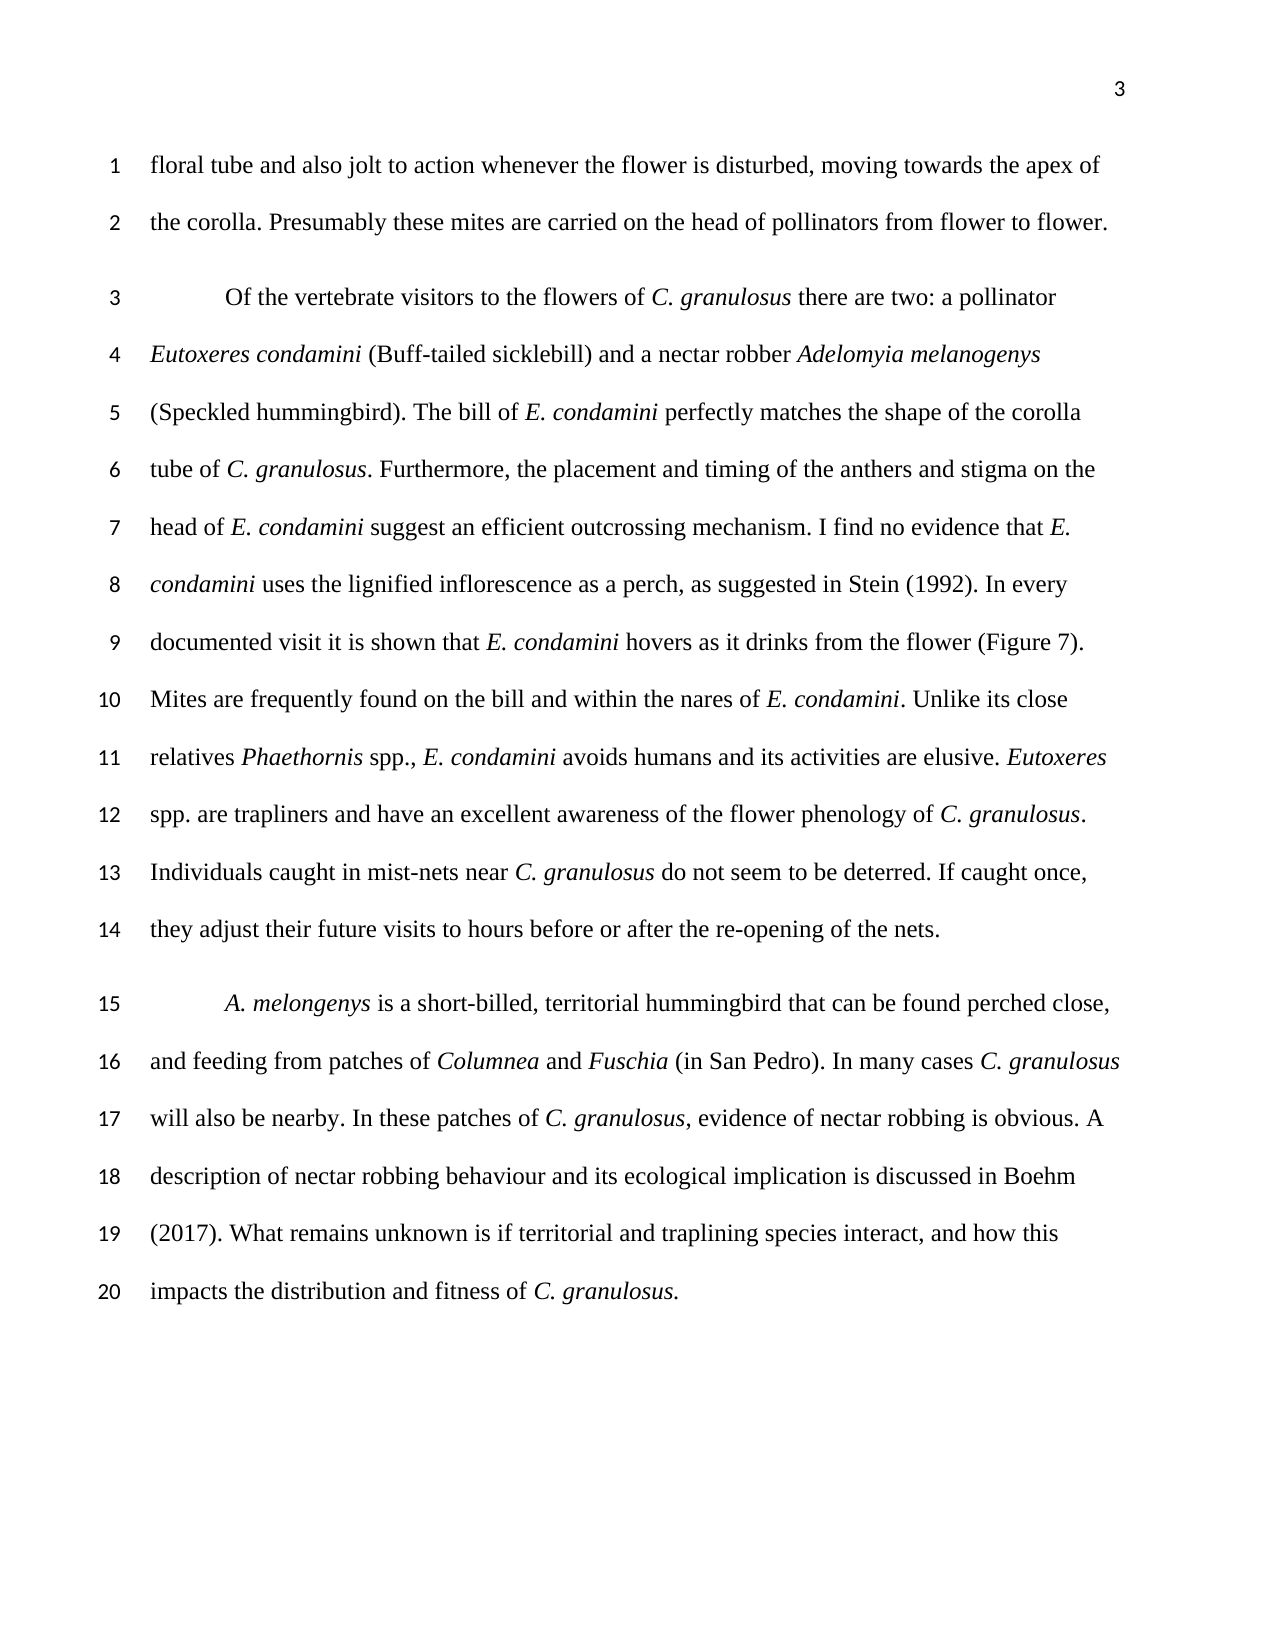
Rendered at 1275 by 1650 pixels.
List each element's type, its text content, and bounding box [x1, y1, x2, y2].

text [150, 150, 1125, 236]
text A. melongenys is a short-billed, territorial hummingbird that can be found perched close, and feeding from patches of Columnea and Fuschia (in San Pedro). In many cases C. granulosus will also be nearby. In these patches of C. granulosus, evidence of nectar robbing is obvious. A description of nectar robbing behaviour and its ecological implication is discussed in Boehm (2017). What remains unknown is if territorial and traplining species interact, and how this impacts the distribution and fitness of C. granulosus. [150, 988, 1125, 1304]
text Of the vertebrate visitors to the flowers of C. granulosus there are two: a pollinator Eutoxeres condamini (Buff-tailed sicklebill) and a nectar robber Adelomyia melanogenys (Speckled hummingbird). The bill of E. condamini perfectly matches the shape of the corolla tube of C. granulosus. Furthermore, the placement and timing of the anthers and stigma on the head of E. condamini suggest an efficient outcrossing mechanism. I find no evidence that E. condamini uses the lignified inflorescence as a perch, as suggested in Stein (1992). In every documented visit it is shown that E. condamini hovers as it drinks from the flower (Figure 7). Mites are frequently found on the bill and within the nares of E. condamini. Unlike its close relatives Phaethornis spp., E. condamini avoids humans and its activities are elusive. Eutoxeres spp. are trapliners and have an excellent awareness of the flower phenology of C. granulosus. Individuals caught in mist-nets near C. granulosus do not seem to be deterred. If caught once, they adjust their future visits to hours before or after the re-opening of the nets. [150, 282, 1125, 943]
